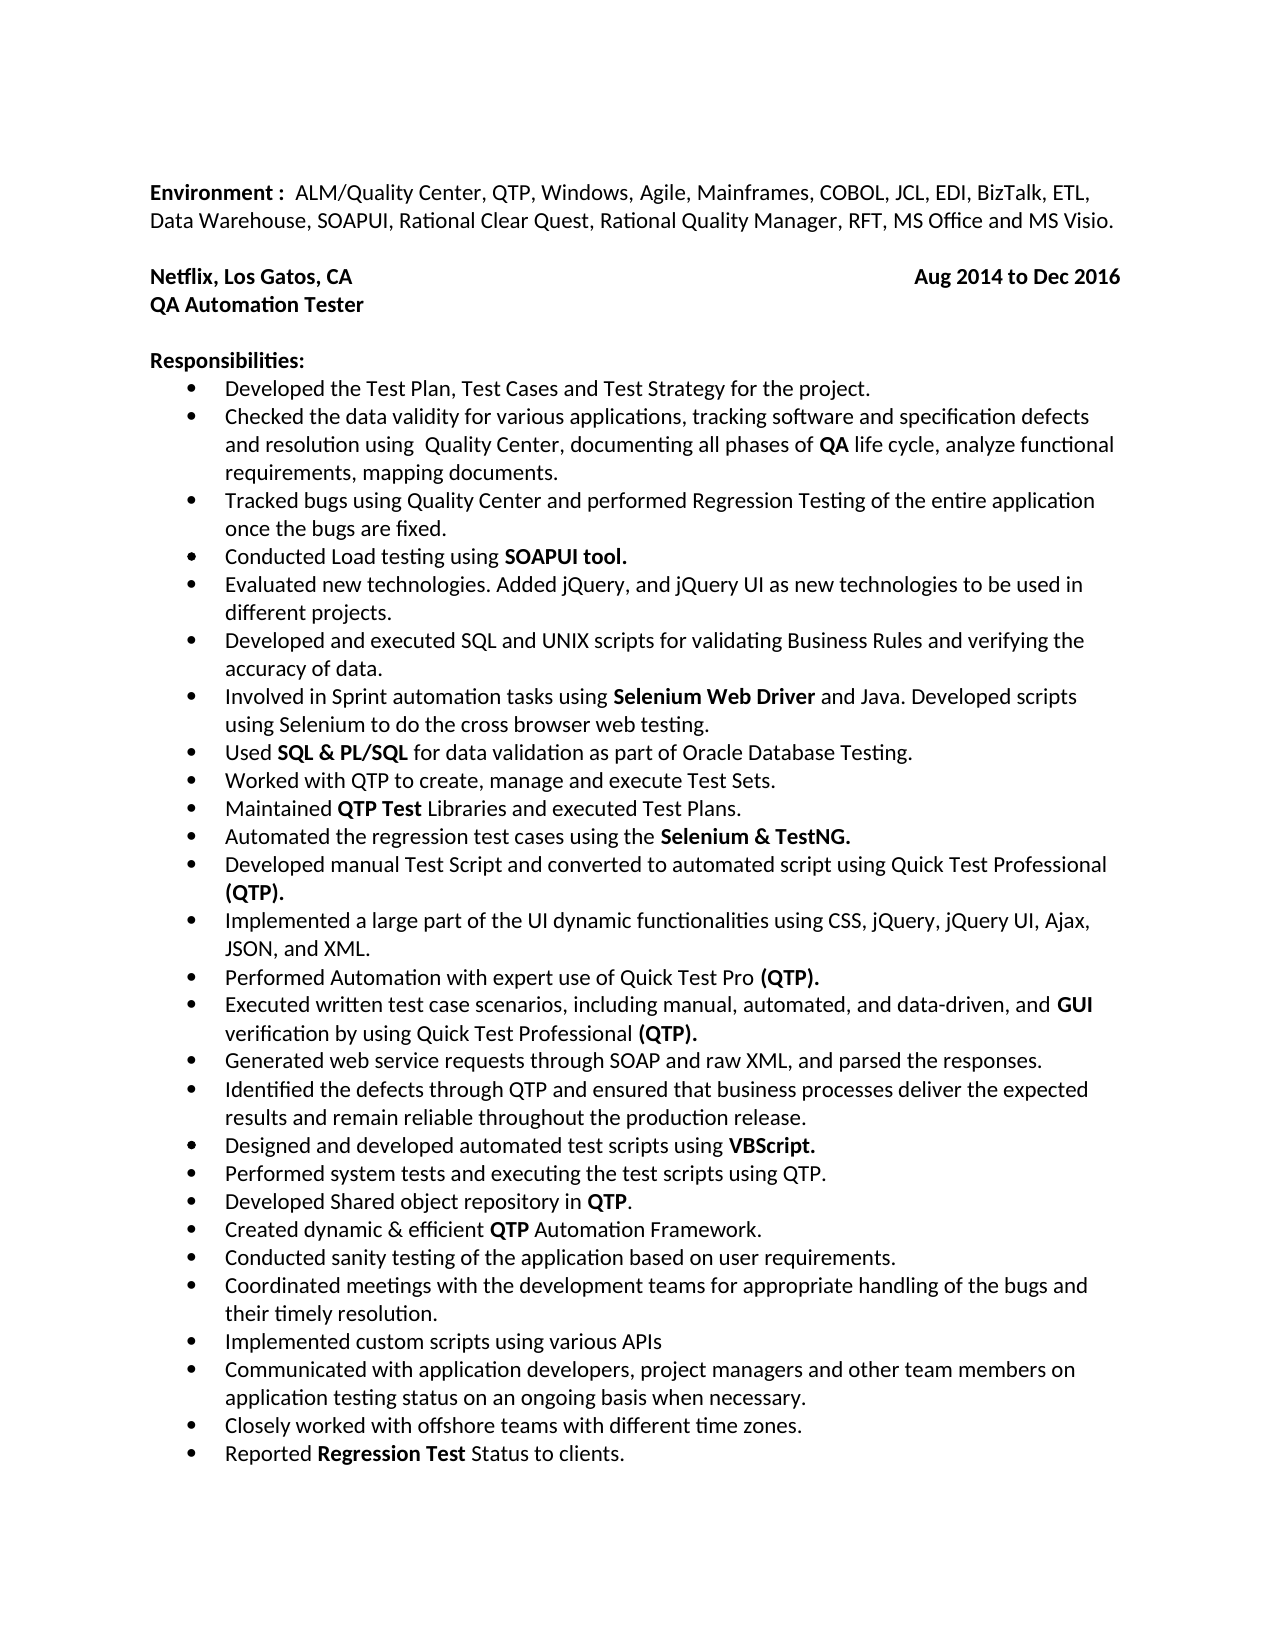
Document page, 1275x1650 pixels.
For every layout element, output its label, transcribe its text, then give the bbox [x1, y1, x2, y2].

list Performed system tests and executing the test scripts using QTP. [187, 1159, 1125, 1187]
list Developed Shared object repository in QTP. [187, 1187, 1125, 1215]
list Conducted Load testing using SOAPUI tool. [187, 542, 1125, 570]
list Reported Regression Test Status to clients. [187, 1439, 1125, 1467]
list Developed the Test Plan, Test Cases and Test Strategy for the project. [187, 374, 1125, 402]
subtitle QA Automation Tester [150, 290, 1125, 318]
list Used SQL & PL/SQL for data validation as part of Oracle Database Testing. [187, 738, 1125, 766]
list Generated web service requests through SOAP and raw XML, and parsed the responses. [187, 1047, 1125, 1075]
list Performed Automation with expert use of Quick Test Pro (QTP). [187, 963, 1125, 991]
text Environment : ALM/Quality Center, QTP, Windows, Agile, Mainframes, COBOL, JCL, EDI, BizTalk, ETL, Data Warehouse, SOAPUI, Rational Clear Quest, Rational Quality Manager, RFT, MS Office and MS Visio. [150, 178, 1125, 234]
list Conducted sanity testing of the application based on user requirements. [187, 1243, 1125, 1271]
list Developed manual Test Script and converted to automated script using Quick Test Professional (QTP). [187, 851, 1125, 907]
text Responsibilities: [150, 346, 1125, 374]
list Identified the defects through QTP and ensured that business processes deliver the expected results and remain reliable throughout the production release. [187, 1075, 1125, 1131]
list Checked the data validity for various applications, tracking software and specification defects and resolution using Quality Center, documenting all phases of QA life cycle, analyze functional requirements, mapping documents. [187, 402, 1125, 486]
list Communicated with application developers, project managers and other team members on application testing status on an ongoing basis when necessary. [187, 1355, 1125, 1411]
list Tracked bugs using Quality Center and performed Regression Testing of the entire application once the bugs are fixed. [187, 486, 1125, 542]
list Created dynamic & efficient QTP Automation Framework. [187, 1215, 1125, 1243]
list Closely worked with offshore teams with different time zones. [187, 1411, 1125, 1439]
list Worked with QTP to create, manage and execute Test Sets. [187, 766, 1125, 794]
list Coordinated meetings with the development teams for appropriate handling of the bugs and their timely resolution. [187, 1271, 1125, 1327]
list Implemented a large part of the UI dynamic functionalities using CSS, jQuery, jQuery UI, Ajax, JSON, and XML. [187, 907, 1125, 963]
list Executed written test case scenarios, including manual, automated, and data-driven, and GUI verification by using Quick Test Professional (QTP). [187, 991, 1125, 1047]
list Designed and developed automated test scripts using VBScript. [187, 1131, 1125, 1159]
list Developed and executed SQL and UNIX scripts for validating Business Rules and verifying the accuracy of data. [187, 626, 1125, 682]
list Maintained QTP Test Libraries and executed Test Plans. [187, 794, 1125, 822]
subtitle Netflix, Los Gatos, CA Aug 2014 to Dec 2016 [150, 262, 1125, 290]
list Automated the regression test cases using the Selenium & TestNG. [187, 822, 1125, 851]
list Evaluated new technologies. Added jQuery, and jQuery UI as new technologies to be used in different projects. [187, 570, 1125, 626]
list Implemented custom scripts using various APIs [187, 1327, 1125, 1355]
list Involved in Sprint automation tasks using Selenium Web Driver and Java. Developed scripts using Selenium to do the cross browser web testing. [187, 682, 1125, 738]
